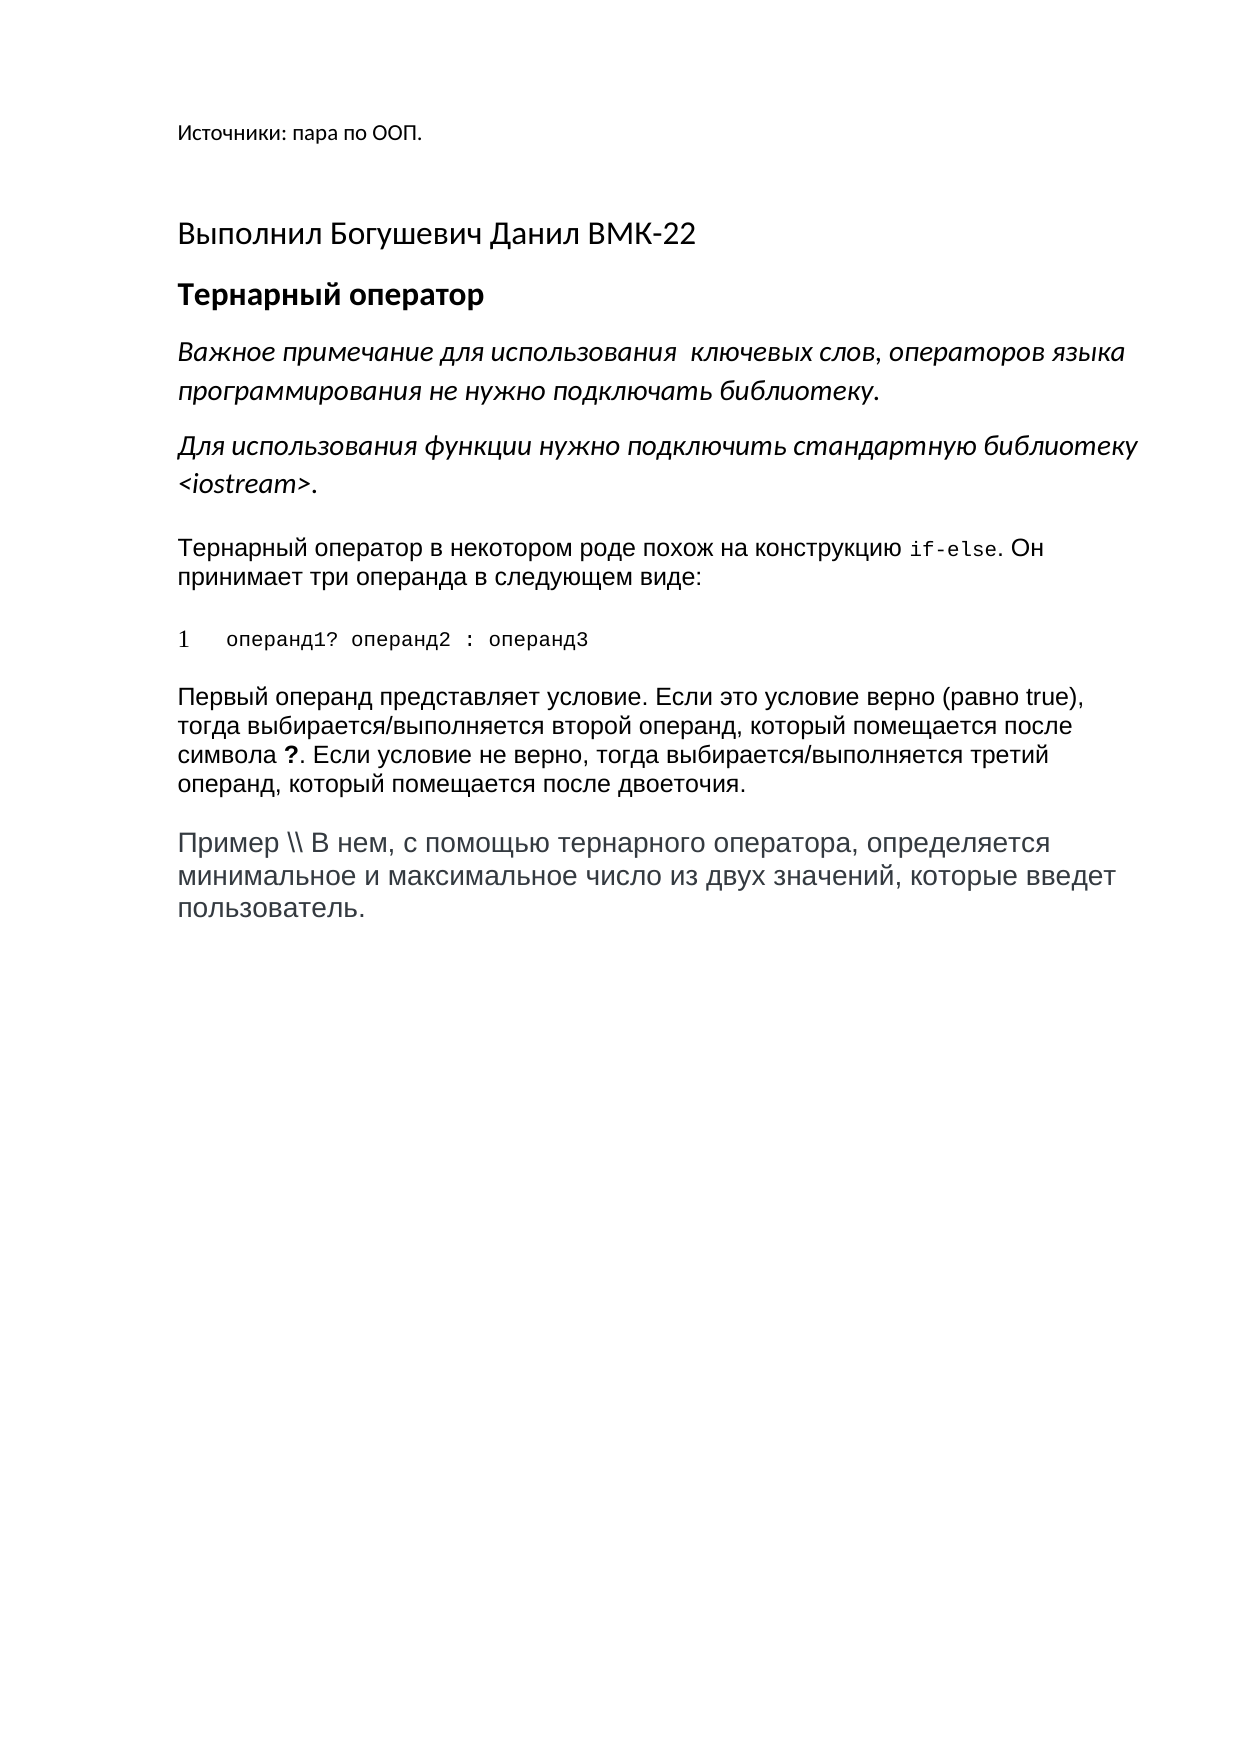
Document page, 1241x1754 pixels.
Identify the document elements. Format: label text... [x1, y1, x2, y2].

text Для использования функции нужно подключить стандартную библиотеку <iostream>. [177, 427, 1152, 501]
text Пример \\ В нем, с помощью тернарного оператора, определяется минимальное и максимальное число из двух значений, которые введет пользователь. [366, 826, 1152, 924]
text Тернарный оператор [177, 272, 1152, 313]
text Важное примечание для использования ключевых слов, операторов языка программирования не нужно подключать библиотеку. [177, 333, 1152, 407]
text Тернарный оператор в некотором роде похож на конструкцию if-else. Он принимает три операнда в следующем виде: [177, 533, 1152, 591]
text Выполнил Богушевич Данил ВМК-22 [177, 212, 1152, 253]
table_header операнд1? операнд2 : операнд3 [226, 620, 1240, 653]
text Источники: пара по ООП. [177, 118, 1152, 146]
table_header 1 [177, 620, 226, 653]
text Первый операнд представляет условие. Если это условие верно (равно true), тогда выбирается/выполняется второй операнд, который помещается после символа ?. Если условие не верно, тогда выбирается/выполняется третий операнд, который помещается после двоеточия. [177, 682, 1152, 797]
